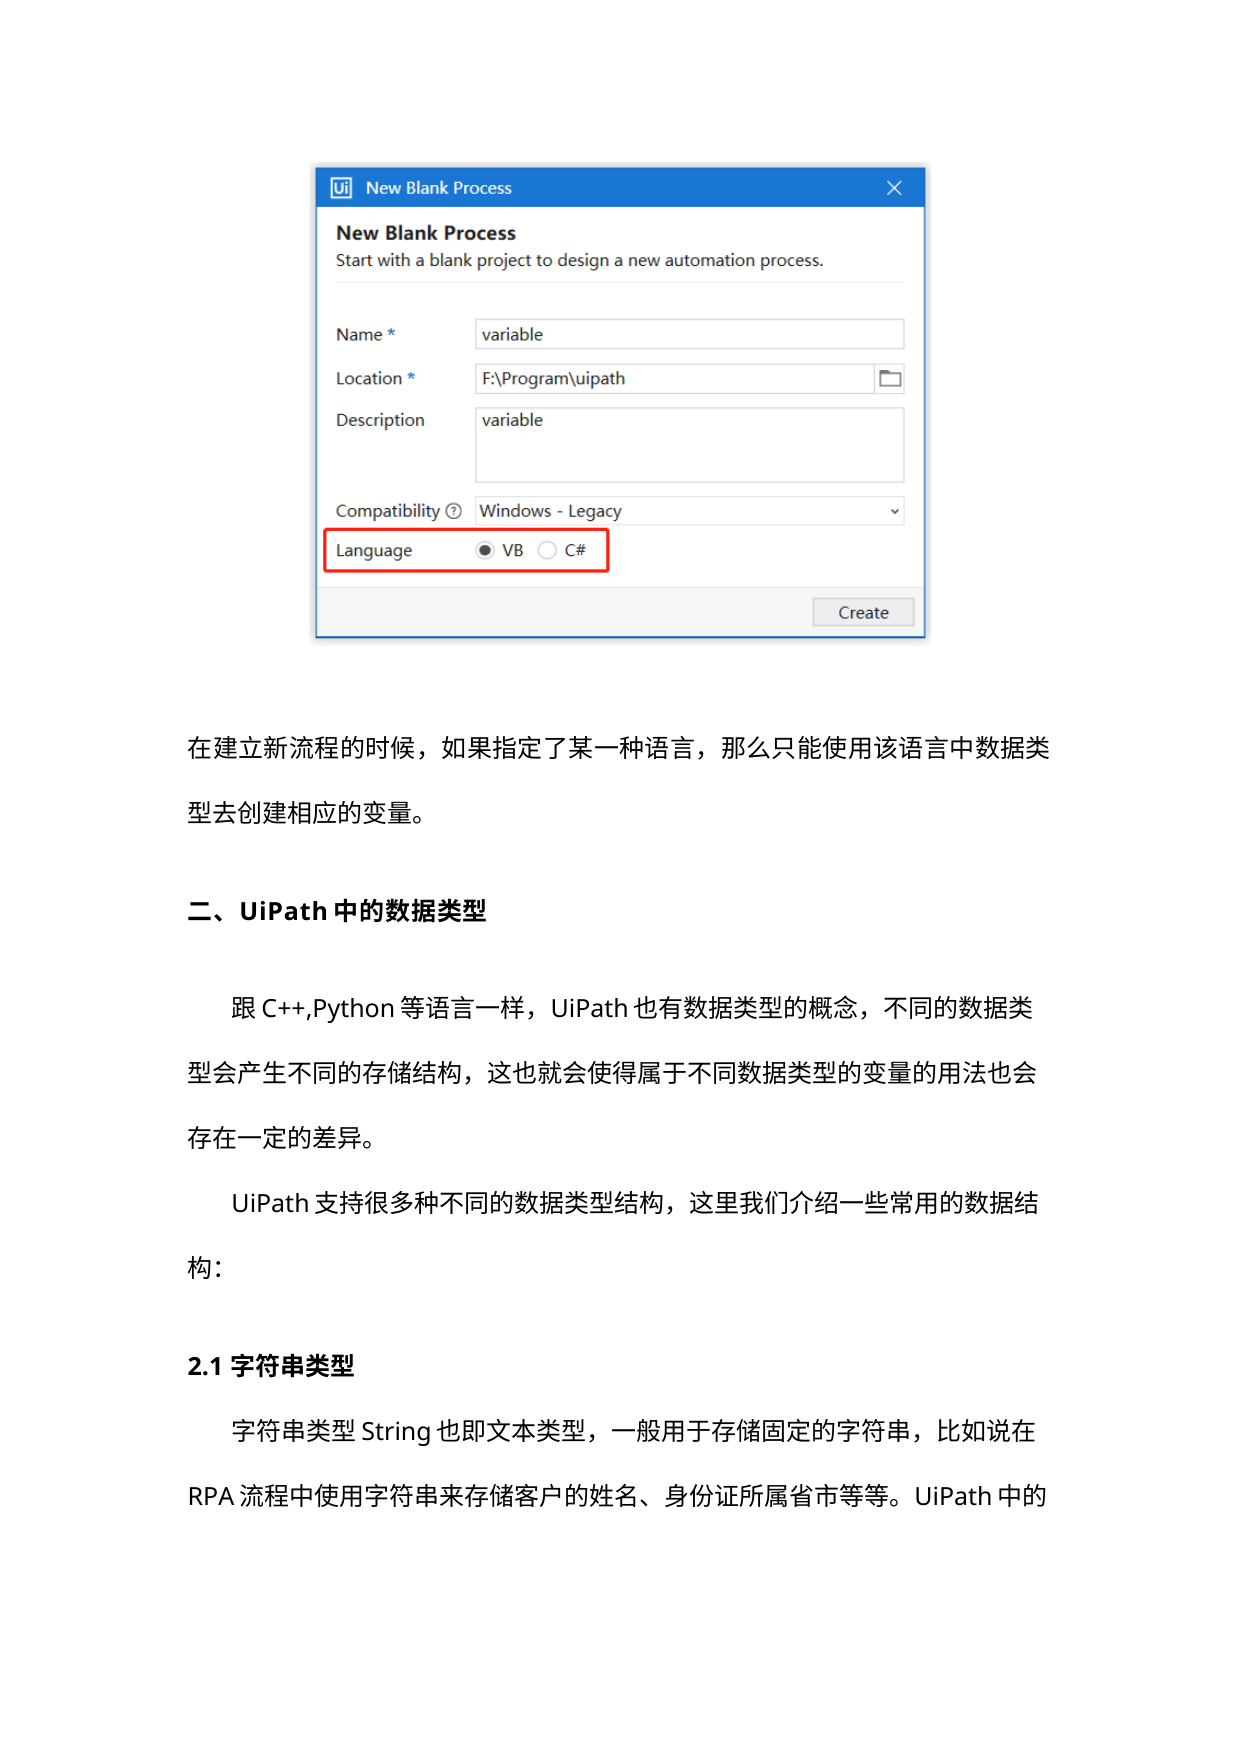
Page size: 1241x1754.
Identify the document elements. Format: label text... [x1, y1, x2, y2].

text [187, 1397, 1053, 1527]
text 2.1 字符串类型 [187, 1332, 1053, 1397]
text 跟C++,Python等语言一样，UiPath也有数据类型的概念，不同的数据类型会产生不同的存储结构，这也就会使得属于不同数据类型的变量的用法也会存在一定的差异。 [187, 974, 1053, 1169]
list 二、UiPath中的数据类型 [187, 877, 1053, 942]
list 在建立新流程的时候，如果指定了某一种语言，那么只能使用该语言中数据类型去创建相应的变量。 [187, 714, 1053, 844]
text UiPath支持很多种不同的数据类型结构，这里我们介绍一些常用的数据结构： [187, 1169, 1053, 1299]
picture [309, 162, 932, 646]
